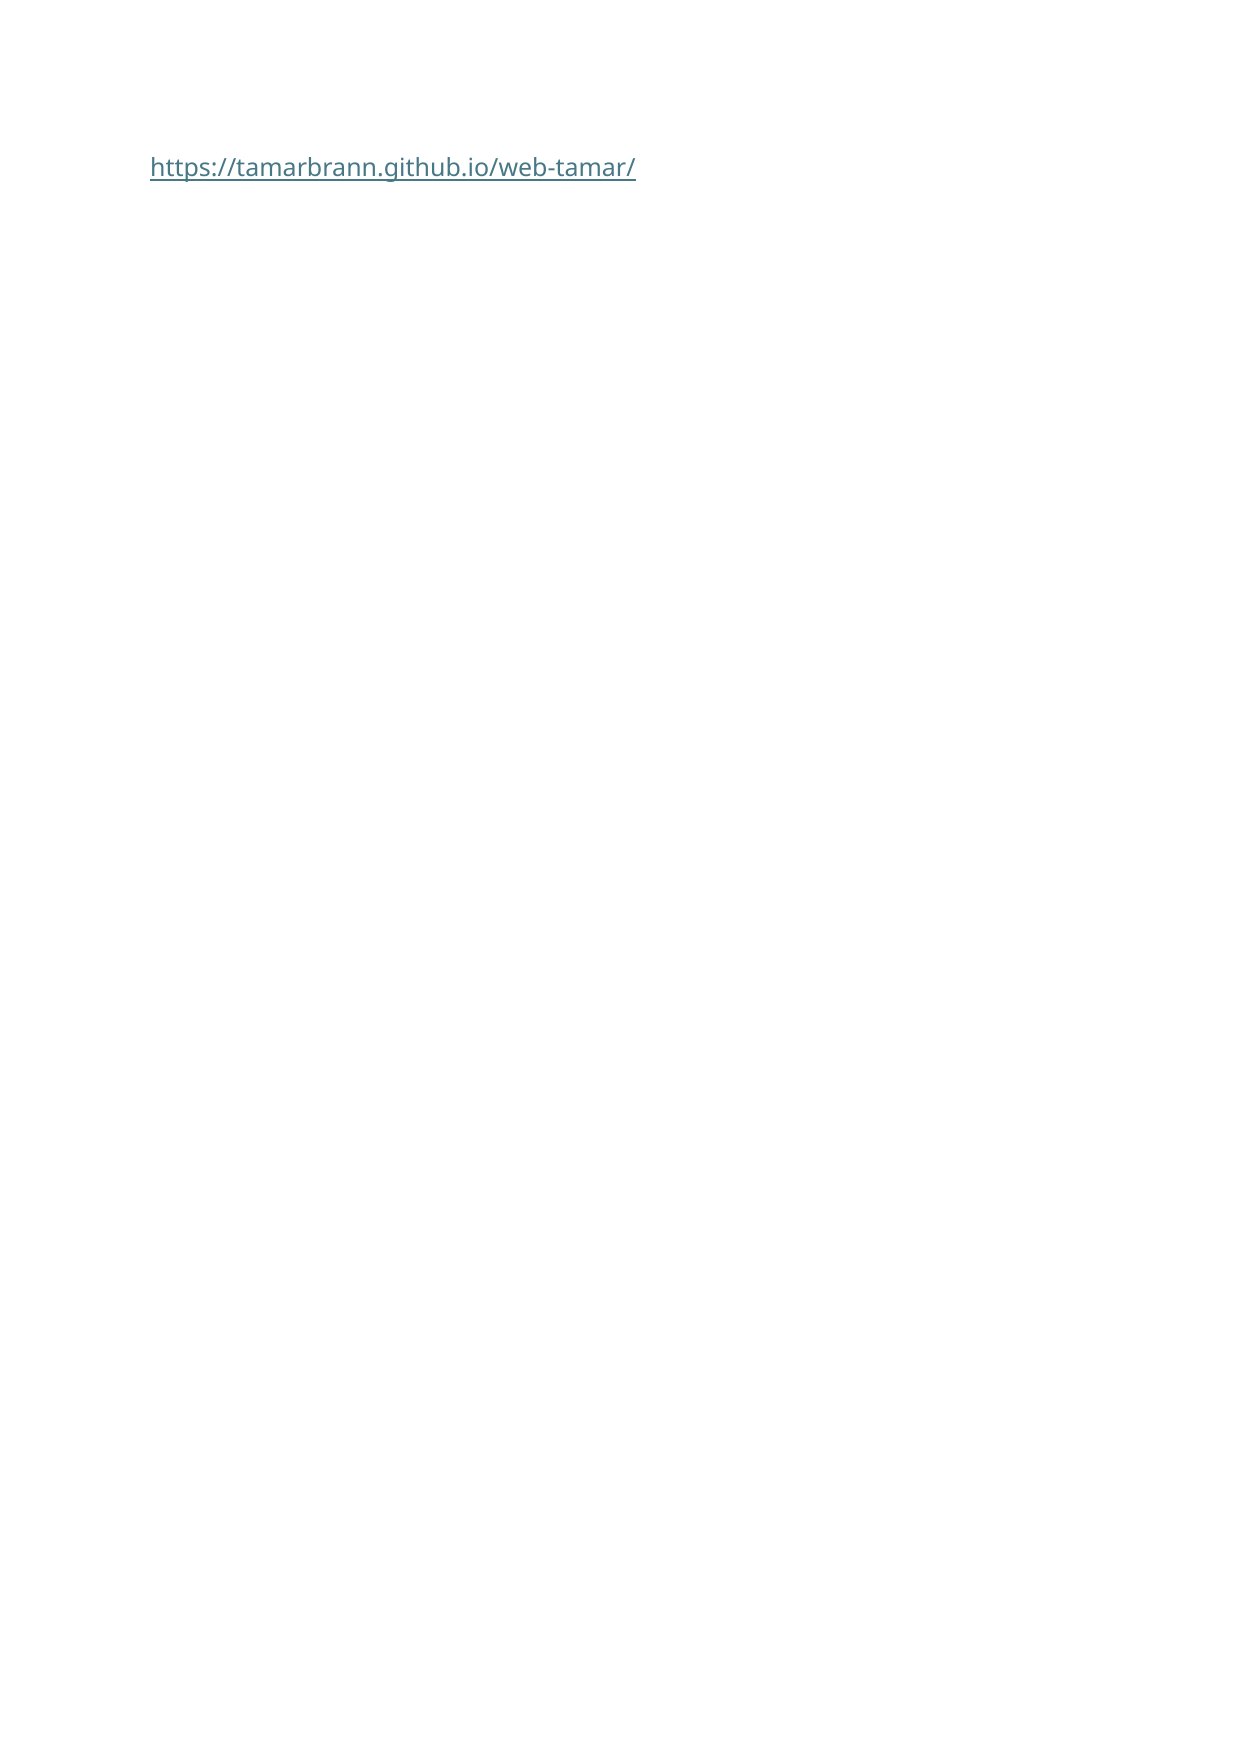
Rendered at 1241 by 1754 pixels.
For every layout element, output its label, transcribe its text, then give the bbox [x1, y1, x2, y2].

text https://tamarbrann.github.io/web-tamar/ [150, 150, 1090, 184]
